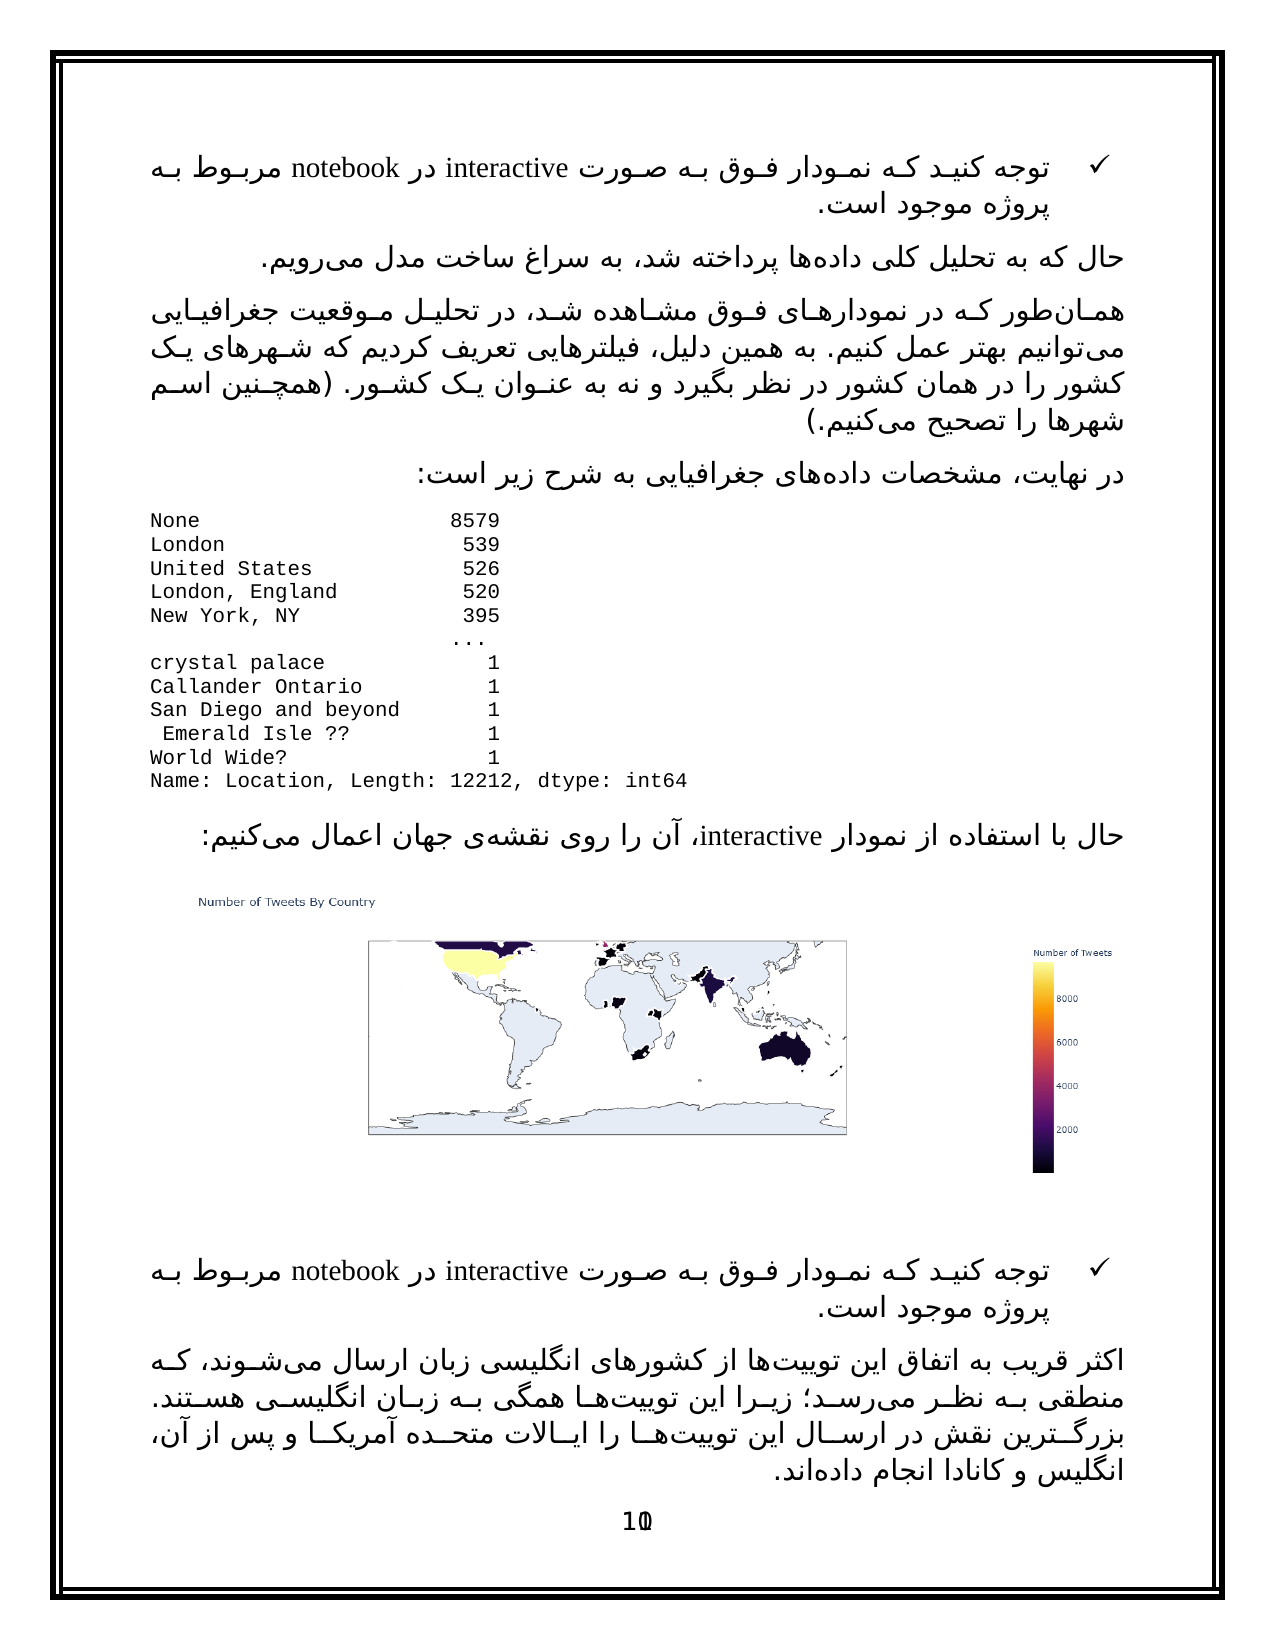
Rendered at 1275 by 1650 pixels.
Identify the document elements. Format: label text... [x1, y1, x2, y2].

text New York, NY 395 [150, 605, 1125, 628]
text حال با استفاده از نمودار interactive، آن را روی نقشه‌ی جهان اعمال می‌کنیم: [150, 818, 1125, 852]
text Name: Location, Length: 12212, dtype: int64 [150, 770, 1125, 794]
text ... [150, 628, 1125, 652]
list توجه کنید که نمودار فوق به صورت interactive در notebook مربوط به پروژه موجود است. [150, 150, 1087, 221]
text همان‌طور که در نمودارهای فوق مشاهده شد، در تحلیل موقعیت جغرافیایی می‌توانیم بهتر عمل کنیم. به همین دلیل، فیلترهایی تعریف کردیم که شهرهای یک کشور را در همان کشور در نظر بگیرد و نه به عنوان یک کشور. (همچنین اسم شهرها را تصحیح می‌کنیم.) [150, 293, 1125, 437]
text London, England 520 [150, 581, 1125, 605]
list توجه کنید که نمودار فوق به صورت interactive در notebook مربوط به پروژه موجود است. [150, 1253, 1087, 1324]
text اکثر قریب به اتفاق این توییت‌ها از کشورهای انگلیسی زبان ارسال می‌شوند، که منطقی به نظر می‌رسد؛ زیرا این توییت‌ها همگی به زبان انگلیسی هستند. بزرگترین نقش در ارسال این توییت‌ها را ایالات متحده آمریکا و پس از آن، انگلیس و کانادا انجام داده‌اند. [150, 1343, 1125, 1487]
text در نهایت، مشخصات داده‌های جغرافیایی به شرح زیر است: [150, 457, 1125, 491]
text World Wide? 1 [150, 747, 1125, 770]
text Callander Ontario 1 [150, 676, 1125, 699]
text San Diego and beyond 1 [150, 699, 1125, 723]
text None 8579 [150, 510, 1125, 534]
text Emerald Isle ?? 1 [150, 723, 1125, 747]
picture [150, 871, 1125, 1235]
text crystal palace 1 [150, 652, 1125, 676]
text London 539 [150, 534, 1125, 557]
text United States 526 [150, 557, 1125, 581]
text حال که به تحلیل کلی داده‌ها پرداخته شد، به سراغ ساخت مدل می‌رویم. [150, 240, 1125, 274]
